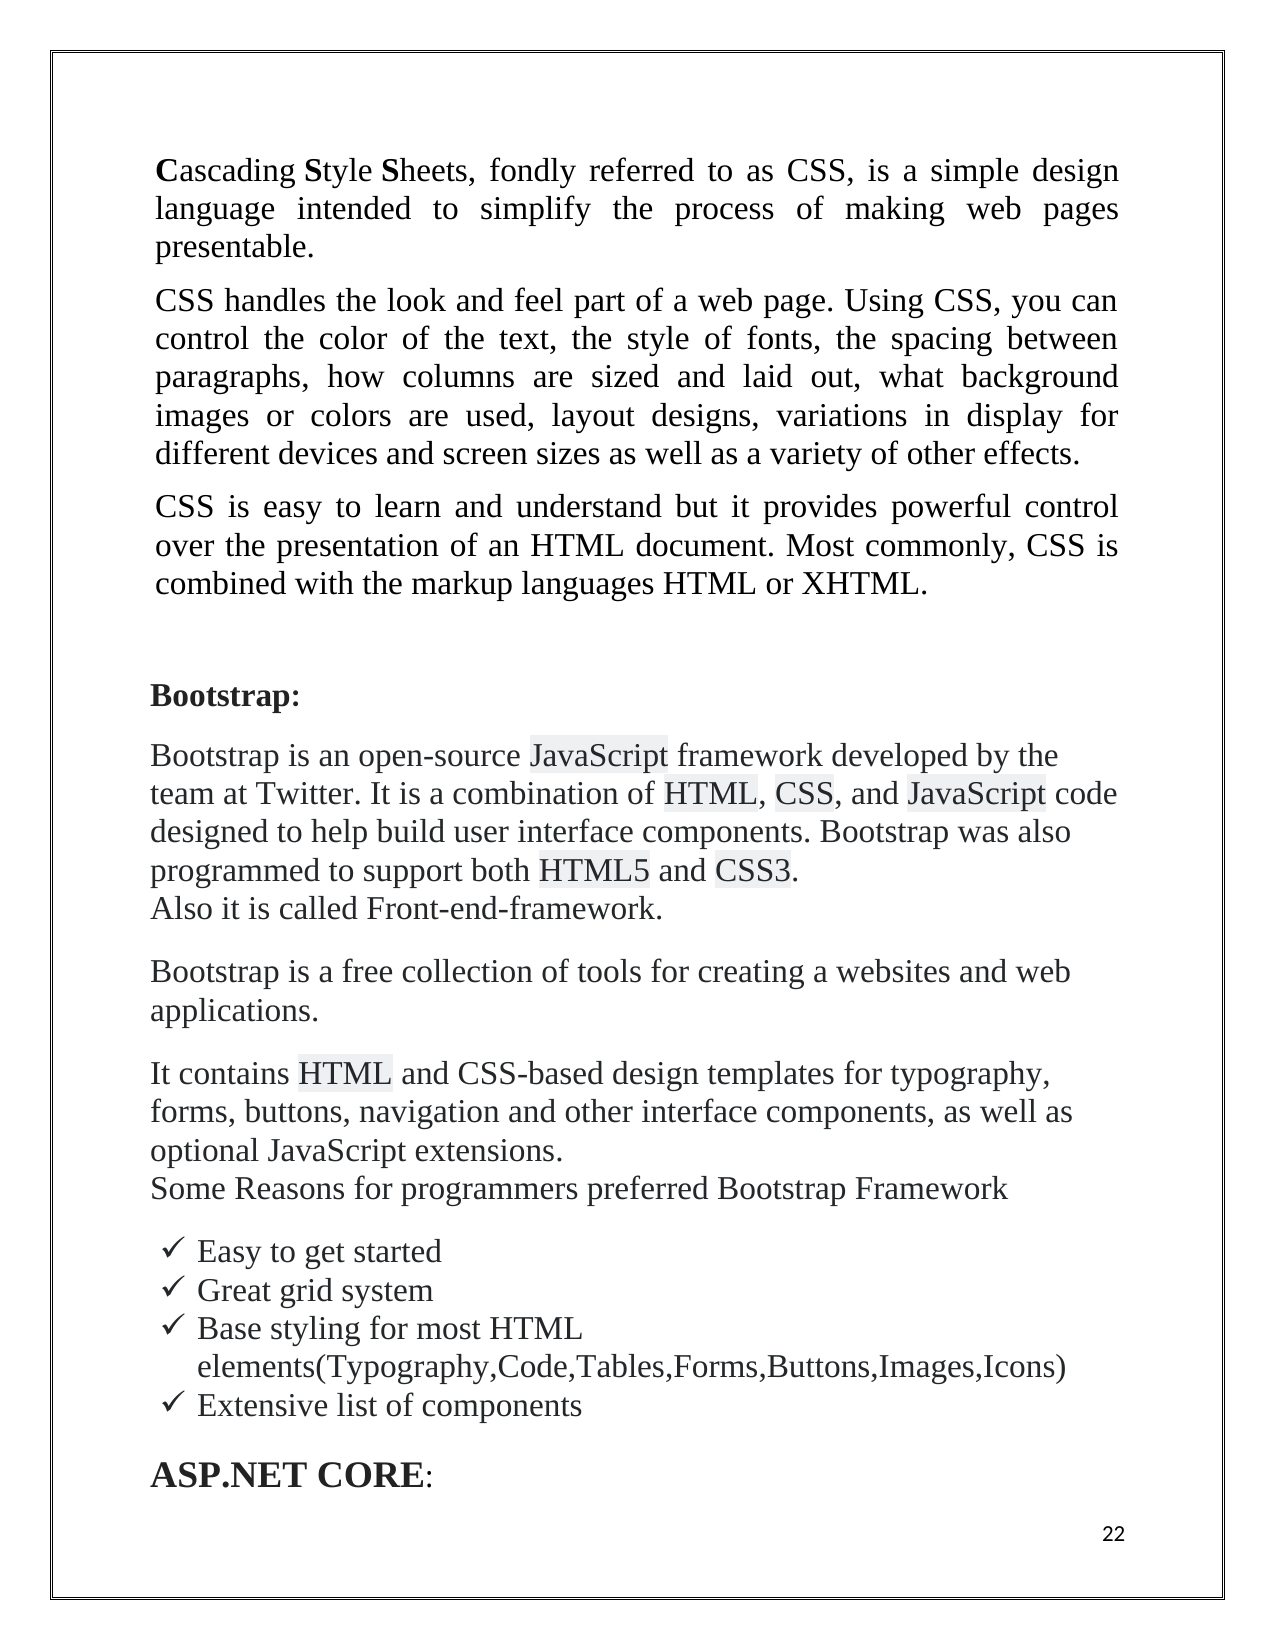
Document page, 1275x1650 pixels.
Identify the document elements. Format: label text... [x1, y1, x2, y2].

text CSS handles the look and feel part of a web page. Using CSS, you can control the color of the text, the style of fonts, the spacing between paragraphs, how columns are sized and laid out, what background images or colors are used, layout designs, variations in display for different devices and screen sizes as well as a variety of other effects. [155, 280, 1120, 472]
text CSS is easy to learn and understand but it provides powerful control over the presentation of an HTML document. Most commonly, CSS is combined with the markup languages HTML or XHTML. [155, 487, 1120, 602]
list Base styling for most HTML elements(Typography,Code,Tables,Forms,Buttons,Images,Icons) [159, 1308, 1125, 1385]
list Great grid system [159, 1270, 1125, 1308]
list Extensive list of components [159, 1385, 1125, 1423]
text ASP.NET CORE: [425, 1453, 1125, 1496]
text Some Reasons for programmers preferred Bootstrap Framework [150, 1168, 1125, 1207]
list Easy to get started [159, 1232, 1125, 1270]
text It contains HTML and CSS-based design templates for typography, forms, buttons, navigation and other interface components, as well as optional JavaScript extensions. [150, 1053, 1125, 1168]
text Cascading Style Sheets, fondly referred to as CSS, is a simple design language intended to simplify the process of making web pages presentable. [155, 150, 1120, 265]
text Bootstrap is a free collection of tools for creating a websites and web applications. [150, 952, 1125, 1028]
text Bootstrap is an open-source JavaScript framework developed by the team at Twitter. It is a combination of HTML, CSS, and JavaScript code designed to help build user interface components. Bootstrap was also programmed to support both HTML5 and CSS3. [150, 735, 1125, 888]
text Bootstrap: [150, 674, 1125, 715]
text Also it is called Front-end-framework. [150, 888, 1125, 927]
